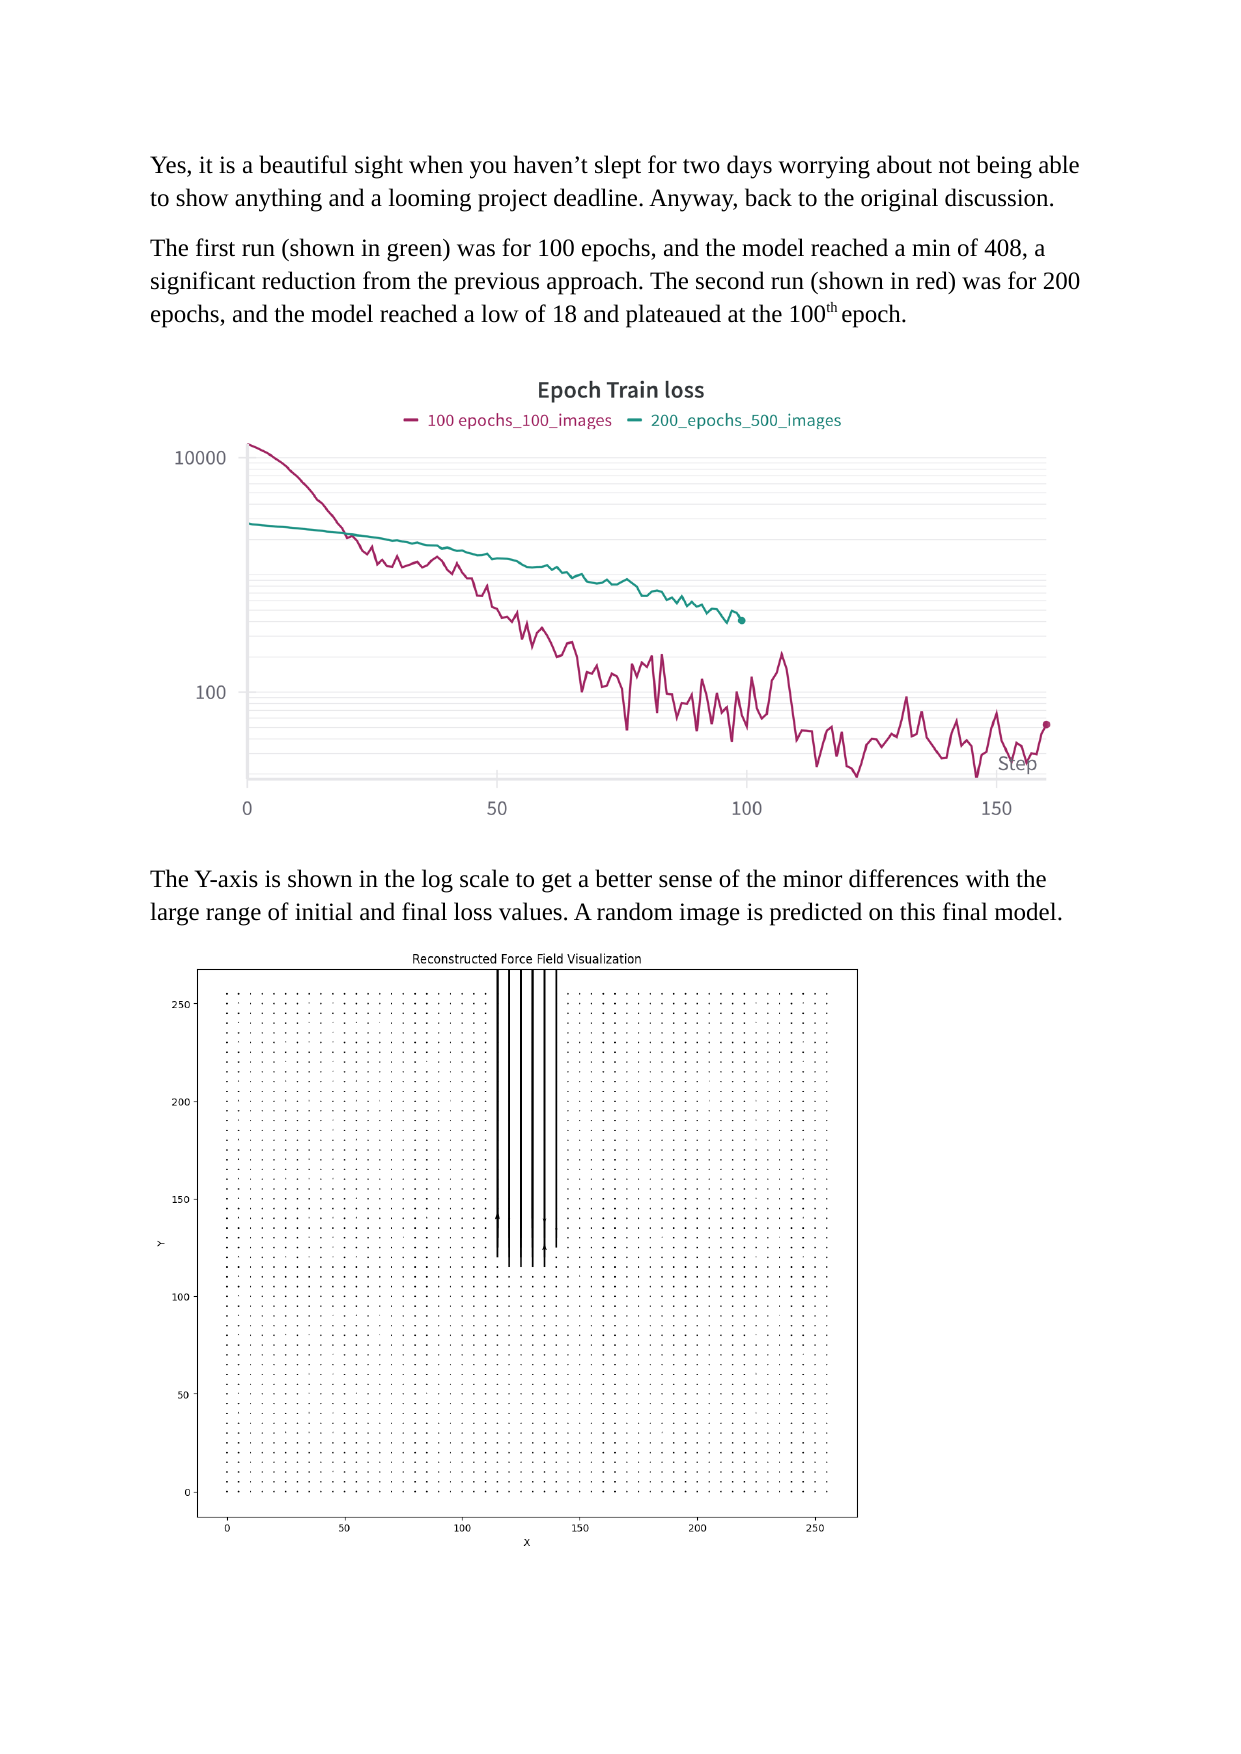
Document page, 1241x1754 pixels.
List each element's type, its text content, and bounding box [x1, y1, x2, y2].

text The first run (shown in green) was for 100 epochs, and the model reached a min of 408, a significant reduction from the previous approach. The second run (shown in red) was for 200 epochs, and the model reached a low of 18 and plateaued at the 100th epoch. [150, 233, 1090, 327]
picture [150, 946, 863, 1554]
picture [150, 348, 1091, 843]
text Yes, it is a beautiful sight when you haven’t slept for two days worrying about not being able to show anything and a looming project deadline. Anyway, back to the original discussion. [150, 150, 1090, 212]
text The Y-axis is shown in the log scale to get a better sense of the minor differences with the large range of initial and final loss values. A random image is predicted on this final model. [150, 864, 1090, 926]
